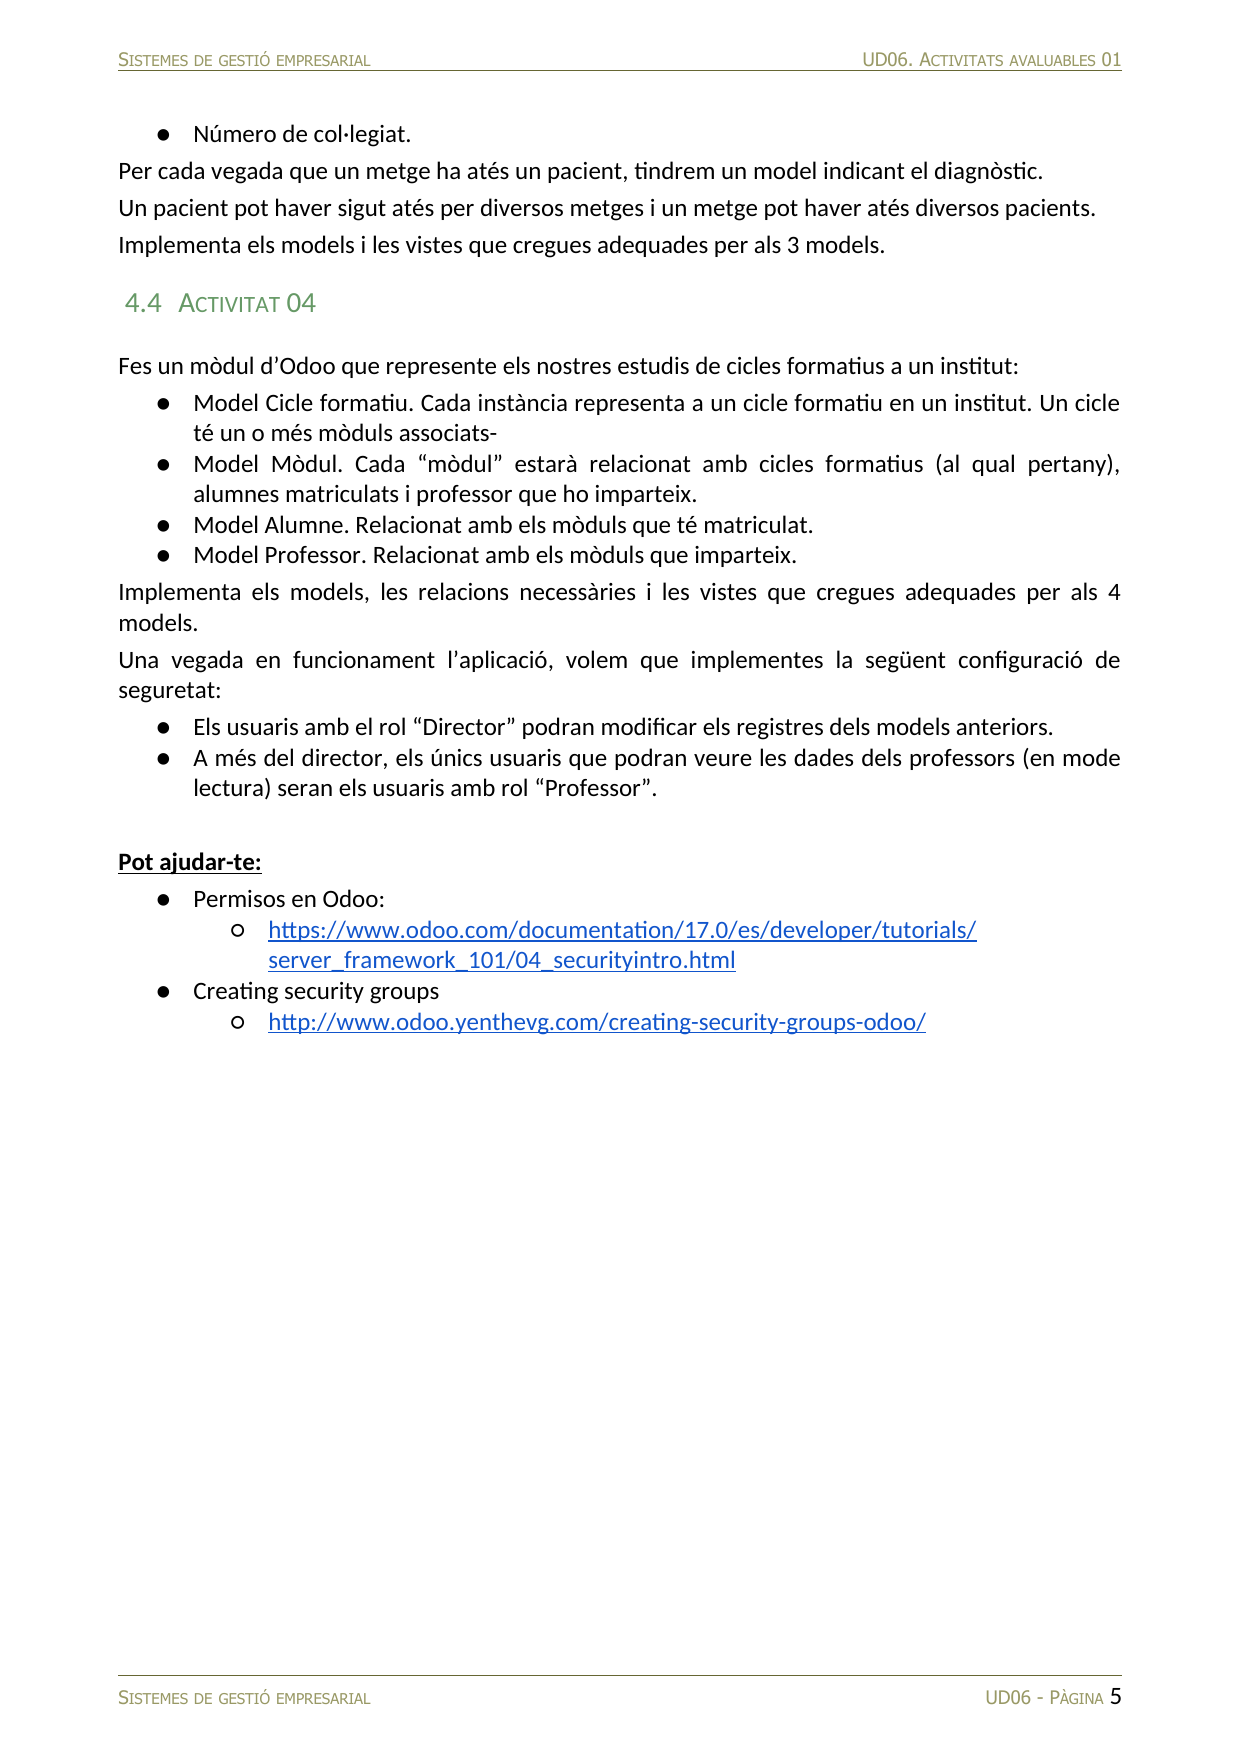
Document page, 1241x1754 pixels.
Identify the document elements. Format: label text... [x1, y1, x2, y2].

list Model Professor. Relacionat amb els mòduls que imparteix. [156, 539, 1122, 570]
text Per cada vegada que un metge ha atés un pacient, tindrem un model indicant el diagnòstic. [118, 155, 1122, 186]
text Implementa els models, les relacions necessàries i les vistes que cregues adequades per als 4 models. [118, 577, 1122, 638]
list Permisos en Odoo: [156, 883, 1122, 914]
subtitle Activitat 04 [118, 284, 1122, 320]
list A més del director, els únics usuaris que podran veure les dades dels professors (en mode lectura) seran els usuaris amb rol “Professor”. [156, 742, 1122, 803]
list Model Alumne. Relacionat amb els mòduls que té matriculat. [156, 509, 1122, 539]
text Pot ajudar-te: [118, 847, 1122, 877]
list Model Mòdul. Cada “mòdul” estarà relacionat amb cicles formatius (al qual pertany), alumnes matriculats i professor que ho imparteix. [156, 448, 1122, 509]
list Número de col·legiat. [156, 118, 1122, 148]
text Fes un mòdul d’Odoo que represente els nostres estudis de cicles formatius a un institut: [118, 350, 1122, 381]
list Model Cicle formatiu. Cada instància representa a un cicle formatiu en un institut. Un cicle té un o més mòduls associats- [156, 387, 1122, 448]
text Una vegada en funcionament l’aplicació, volem que implementes la següent configuració de seguretat: [118, 644, 1122, 705]
text Un pacient pot haver sigut atés per diversos metges i un metge pot haver atés diversos pacients. [118, 192, 1122, 222]
list https://www.odoo.com/documentation/17.0/es/developer/tutorials/server_framework_101/04_securityintro.html [231, 914, 1122, 975]
text Implementa els models i les vistes que cregues adequades per als 3 models. [118, 229, 1122, 259]
list http://www.odoo.yenthevg.com/creating-security-groups-odoo/ [231, 1006, 1122, 1036]
list Creating security groups [156, 975, 1122, 1006]
list Els usuaris amb el rol “Director” podran modificar els registres dels models anteriors. [156, 712, 1122, 742]
